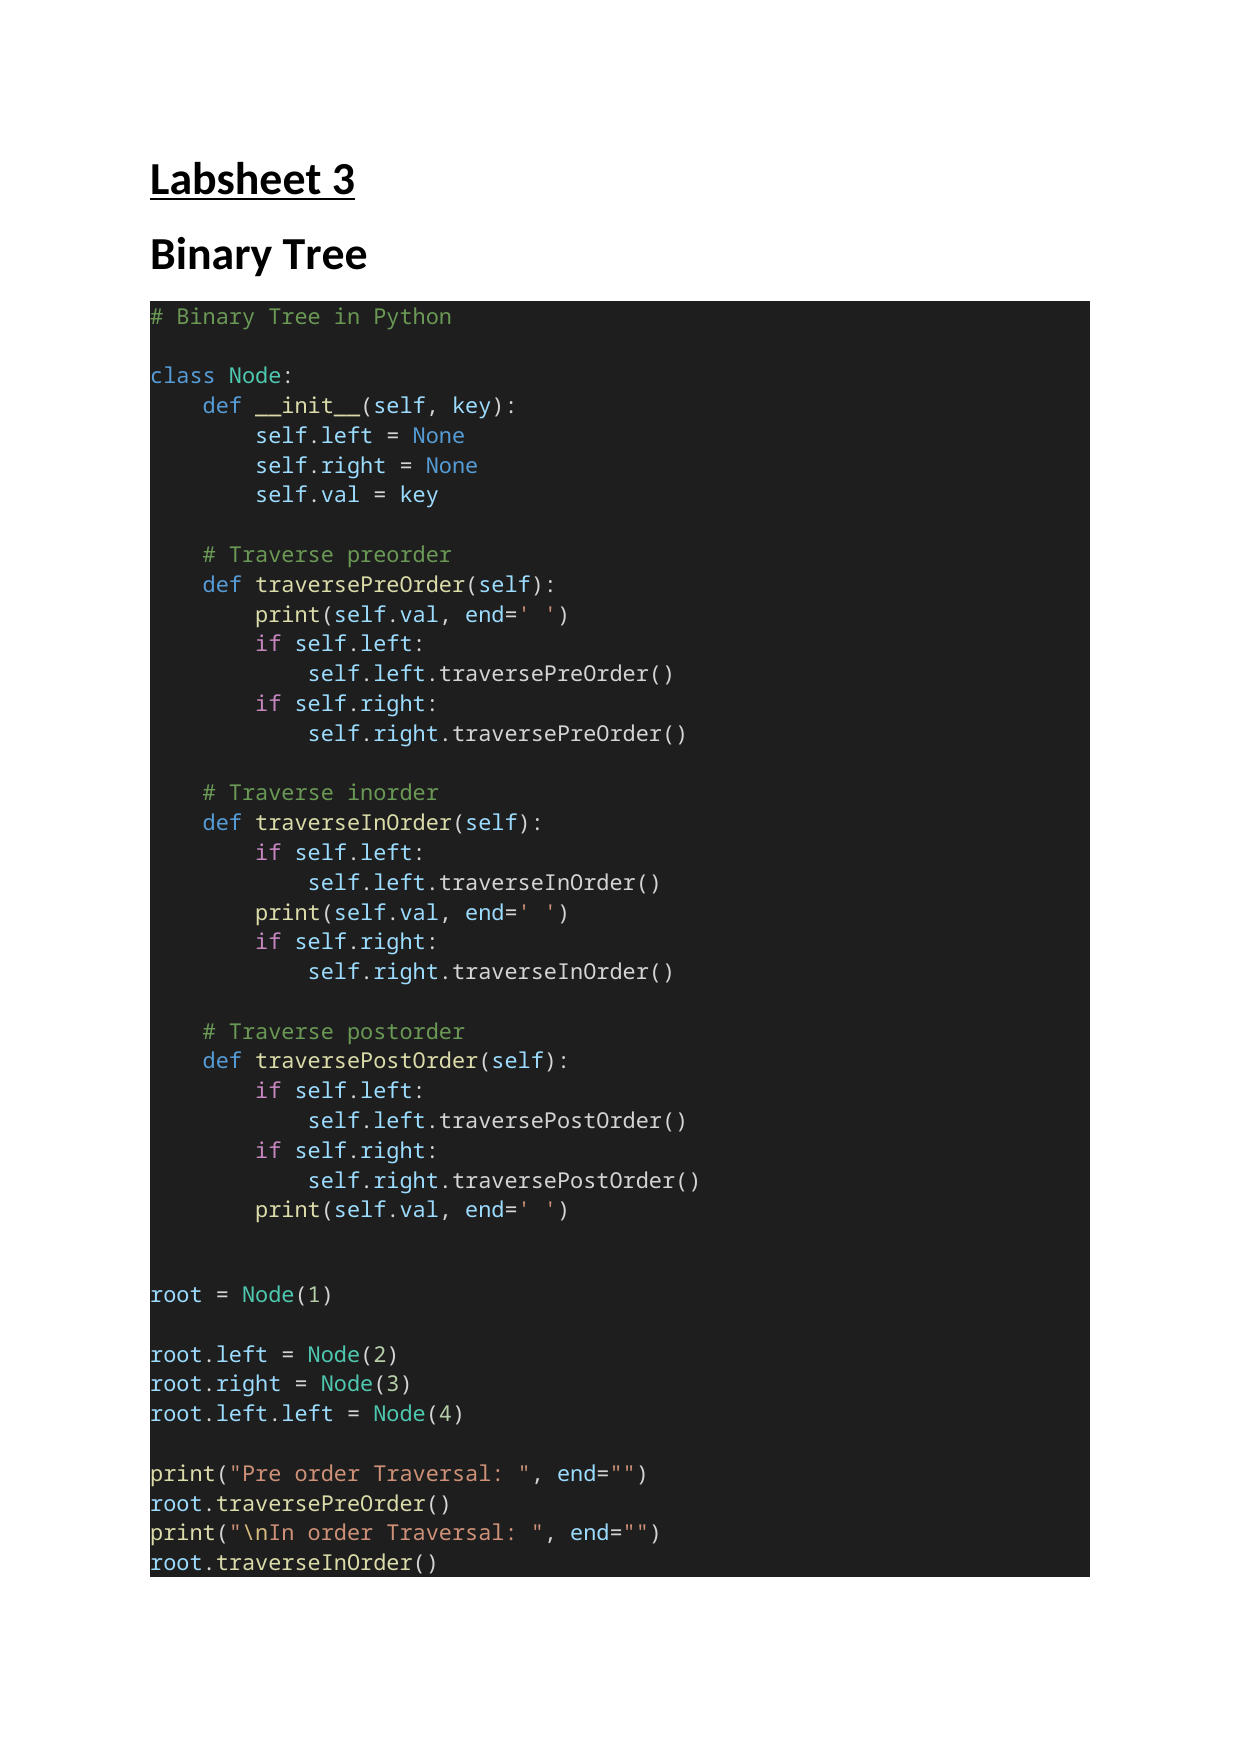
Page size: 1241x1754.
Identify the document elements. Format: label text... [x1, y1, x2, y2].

text print("Pre order Traversal: ", end="") [150, 1458, 1090, 1487]
text if self.right: [150, 926, 1090, 956]
text self.right = None [150, 449, 1090, 479]
text print(self.val, end=' ') [150, 598, 1090, 628]
text self.right.traverseInOrder() [150, 956, 1090, 986]
text def traversePreOrder(self): [150, 569, 1090, 598]
text if self.right: [150, 1135, 1090, 1164]
text self.val = key [150, 479, 1090, 509]
text self.left.traversePreOrder() [150, 658, 1090, 688]
text # Traverse inorder [150, 777, 1090, 807]
text # Traverse preorder [150, 539, 1090, 569]
text Binary Tree [150, 225, 1090, 281]
text print(self.val, end=' ') [150, 896, 1090, 926]
text def traversePostOrder(self): [150, 1045, 1090, 1075]
text def traverseInOrder(self): [150, 807, 1090, 837]
text root.right = Node(3) [150, 1368, 1090, 1398]
text if self.left: [150, 628, 1090, 658]
text if self.left: [150, 837, 1090, 867]
text print("\nIn order Traversal: ", end="") [150, 1517, 1090, 1547]
text self.left = None [150, 420, 1090, 449]
text # Binary Tree in Python [150, 301, 1090, 330]
text if self.left: [150, 1075, 1090, 1105]
text self.left.traversePostOrder() [150, 1105, 1090, 1135]
text root.left = Node(2) [150, 1338, 1090, 1368]
text self.right.traversePostOrder() [150, 1164, 1090, 1194]
text class Node: [150, 360, 1090, 390]
text root.traversePreOrder() [150, 1487, 1090, 1517]
text def __init__(self, key): [150, 390, 1090, 420]
text root = Node(1) [150, 1279, 1090, 1309]
text if self.right: [150, 688, 1090, 718]
text self.left.traverseInOrder() [150, 867, 1090, 896]
text # Traverse postorder [150, 1016, 1090, 1045]
text Labsheet 3 [150, 150, 1090, 206]
text print(self.val, end=' ') [150, 1194, 1090, 1224]
text root.left.left = Node(4) [150, 1398, 1090, 1428]
text self.right.traversePreOrder() [150, 718, 1090, 747]
text root.traverseInOrder() [150, 1547, 1090, 1577]
